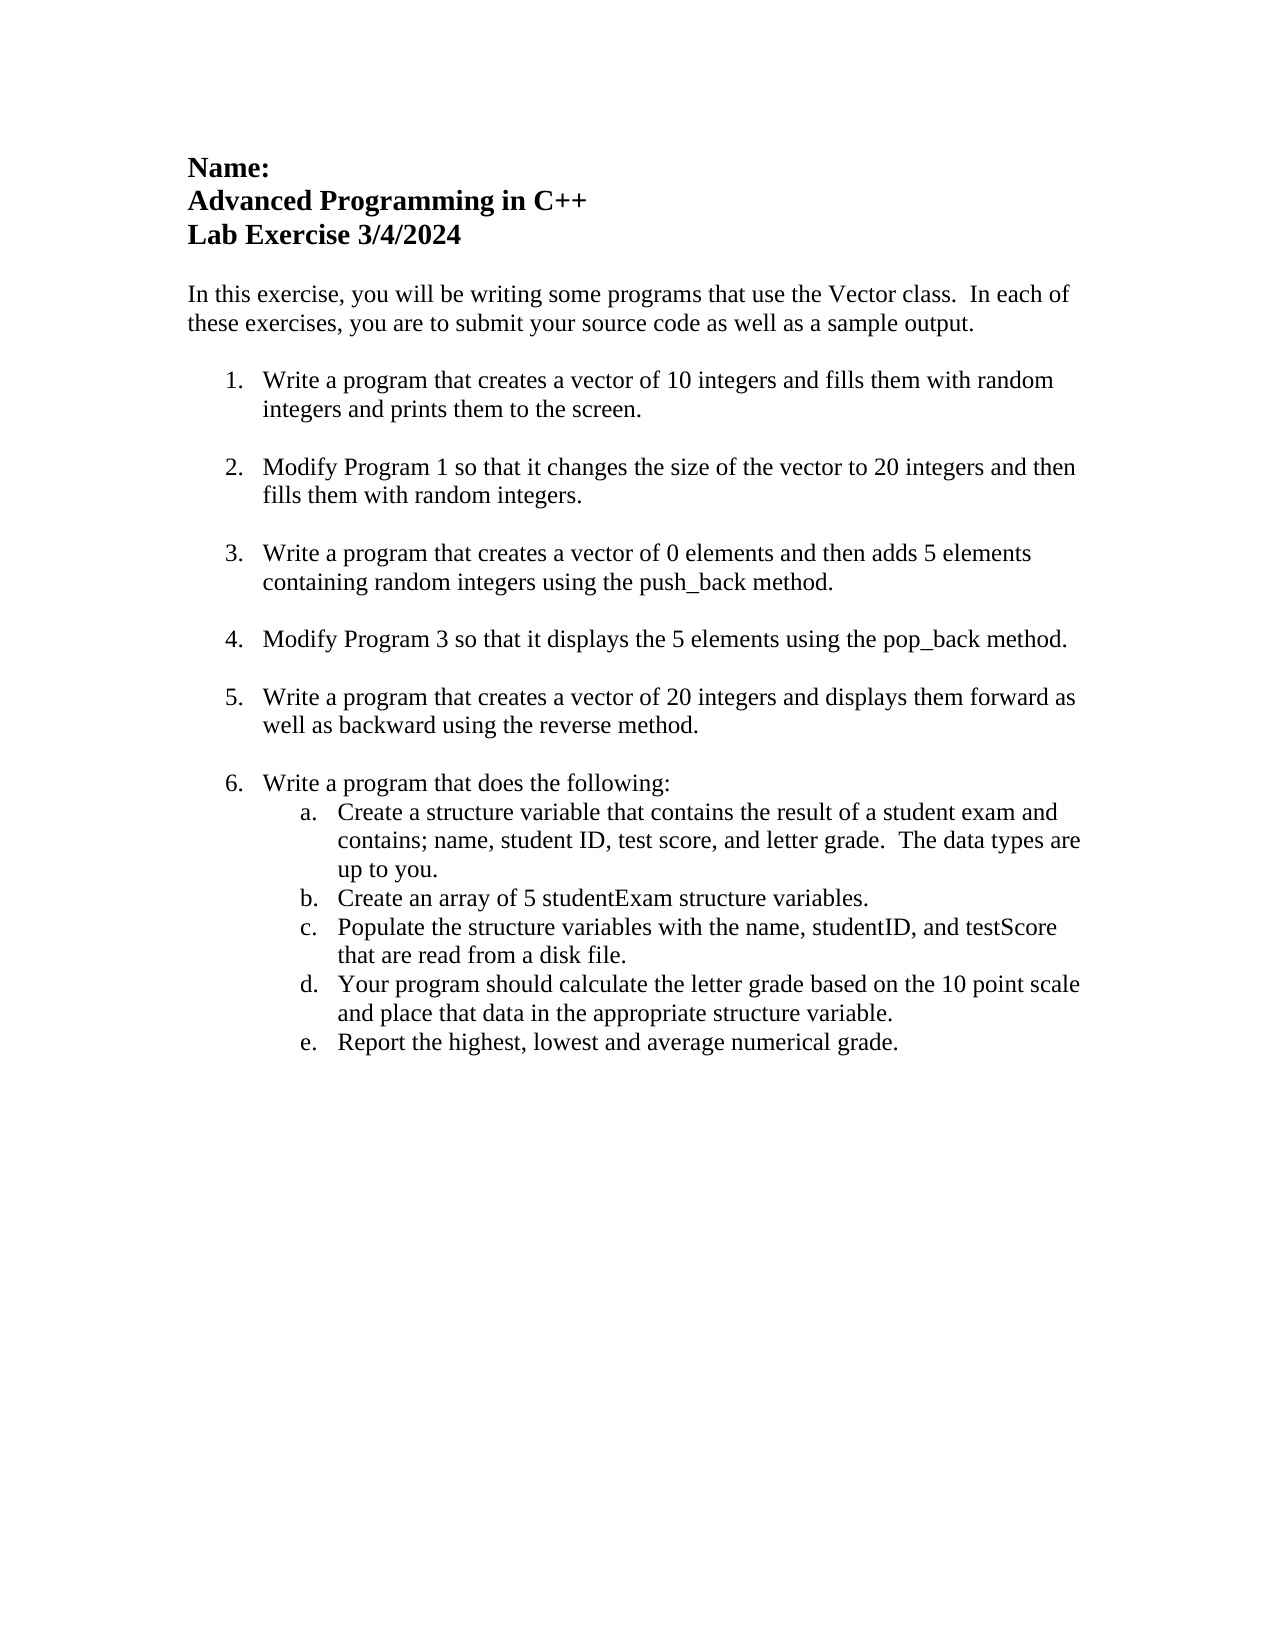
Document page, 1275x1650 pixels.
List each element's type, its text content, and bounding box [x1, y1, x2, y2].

list Write a program that does the following: [225, 768, 1087, 797]
list Create a structure variable that contains the result of a student exam and contains; name, student ID, test score, and letter grade. The data types are up to you. [300, 797, 1087, 883]
list Your program should calculate the letter grade based on the 10 point scale and place that data in the appropriate structure variable. [300, 969, 1087, 1027]
list Write a program that creates a vector of 20 integers and displays them forward as well as backward using the reverse method. [225, 682, 1087, 739]
list Write a program that creates a vector of 10 integers and fills them with random integers and prints them to the screen. [225, 366, 1087, 423]
list Modify Program 1 so that it changes the size of the vector to 20 integers and then fills them with random integers. [225, 452, 1087, 509]
list Populate the structure variables with the name, studentID, and testScore that are read from a disk file. [300, 912, 1087, 969]
list Write a program that creates a vector of 0 elements and then adds 5 elements containing random integers using the push_back method. [225, 538, 1087, 596]
text Lab Exercise 3/4/2024 [187, 217, 1087, 251]
list Modify Program 3 so that it displays the 5 elements using the pop_back method. [225, 624, 1087, 653]
text In this exercise, you will be writing some programs that use the Vector class. In each of these exercises, you are to submit your source code as well as a sample output. [187, 279, 1087, 337]
list Report the highest, lowest and average numerical grade. [300, 1027, 1087, 1056]
list Create an array of 5 studentExam structure variables. [300, 883, 1087, 912]
text Advanced Programming in C++ [187, 183, 1087, 217]
text Name: [187, 150, 1087, 183]
